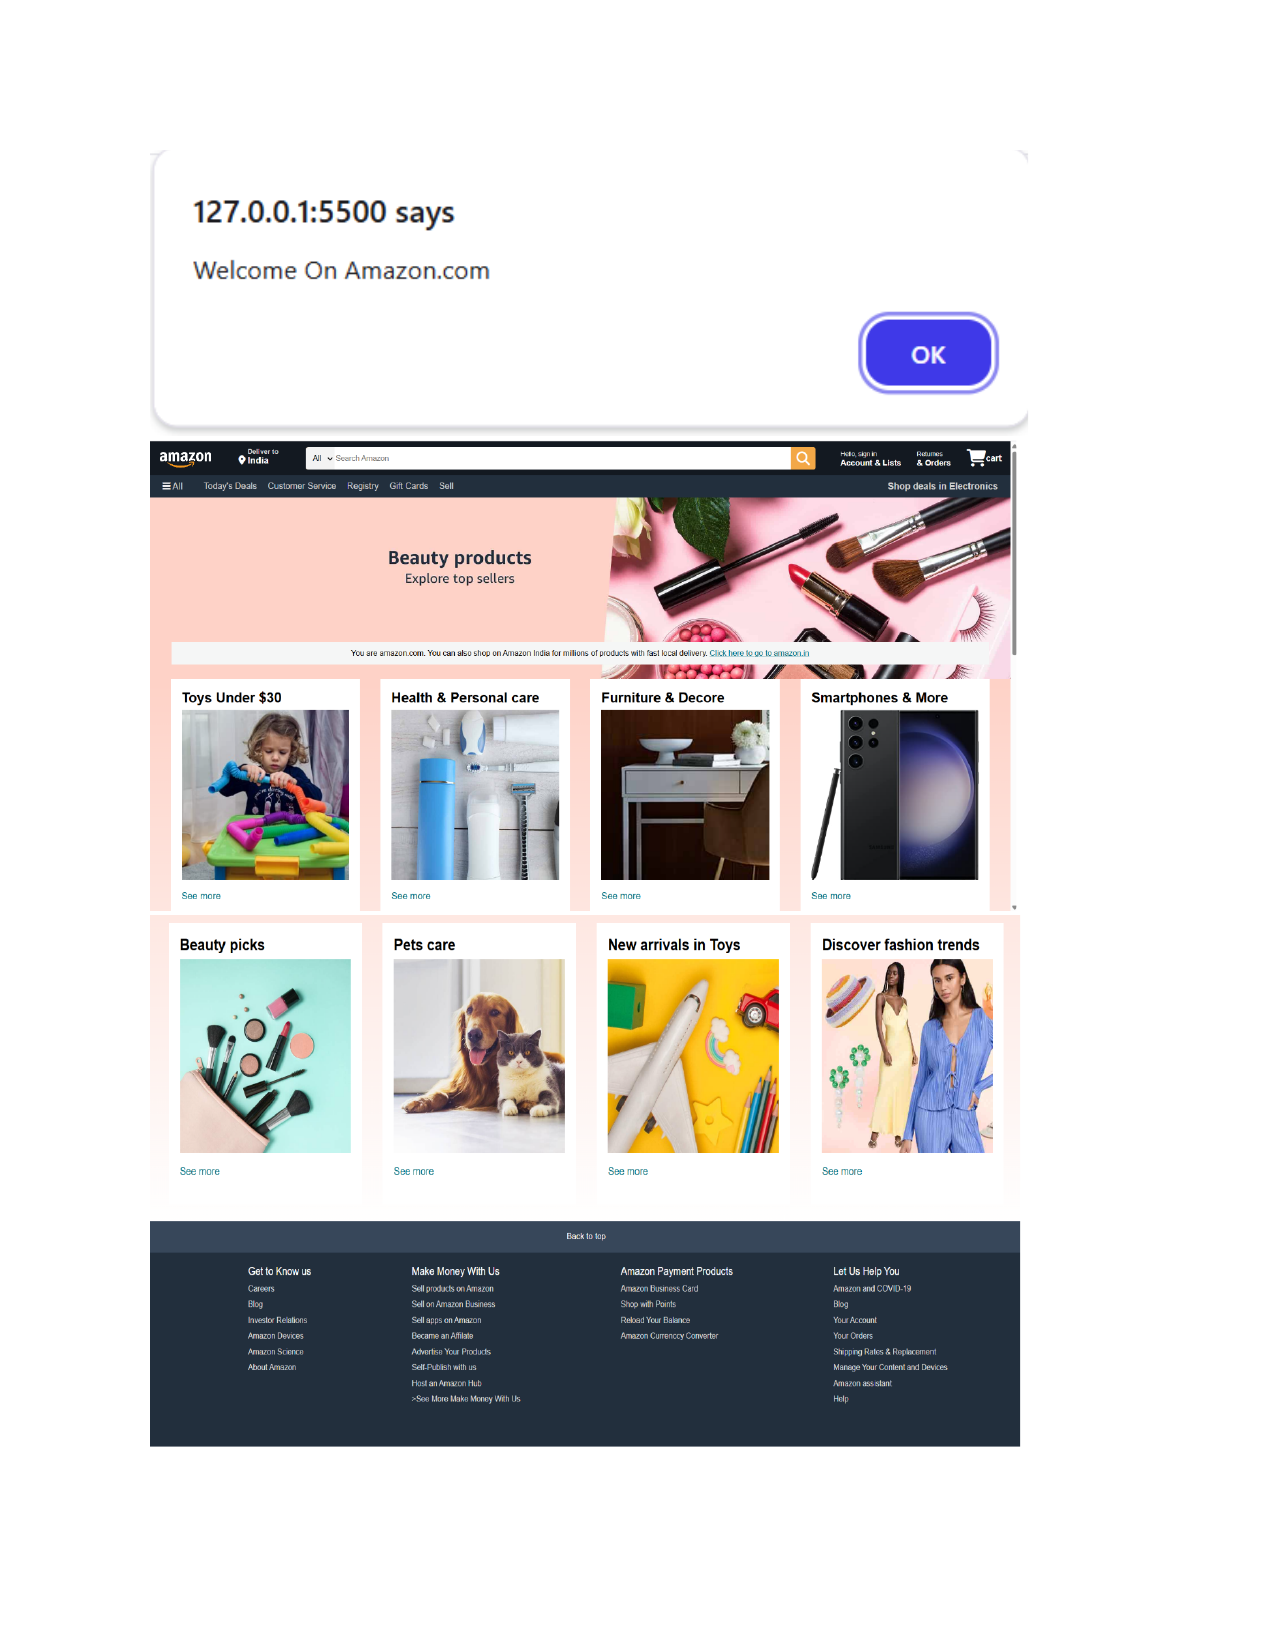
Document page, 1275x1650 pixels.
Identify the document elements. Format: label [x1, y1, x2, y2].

picture [150, 150, 1029, 436]
picture [150, 440, 1017, 911]
picture [150, 915, 1021, 1447]
